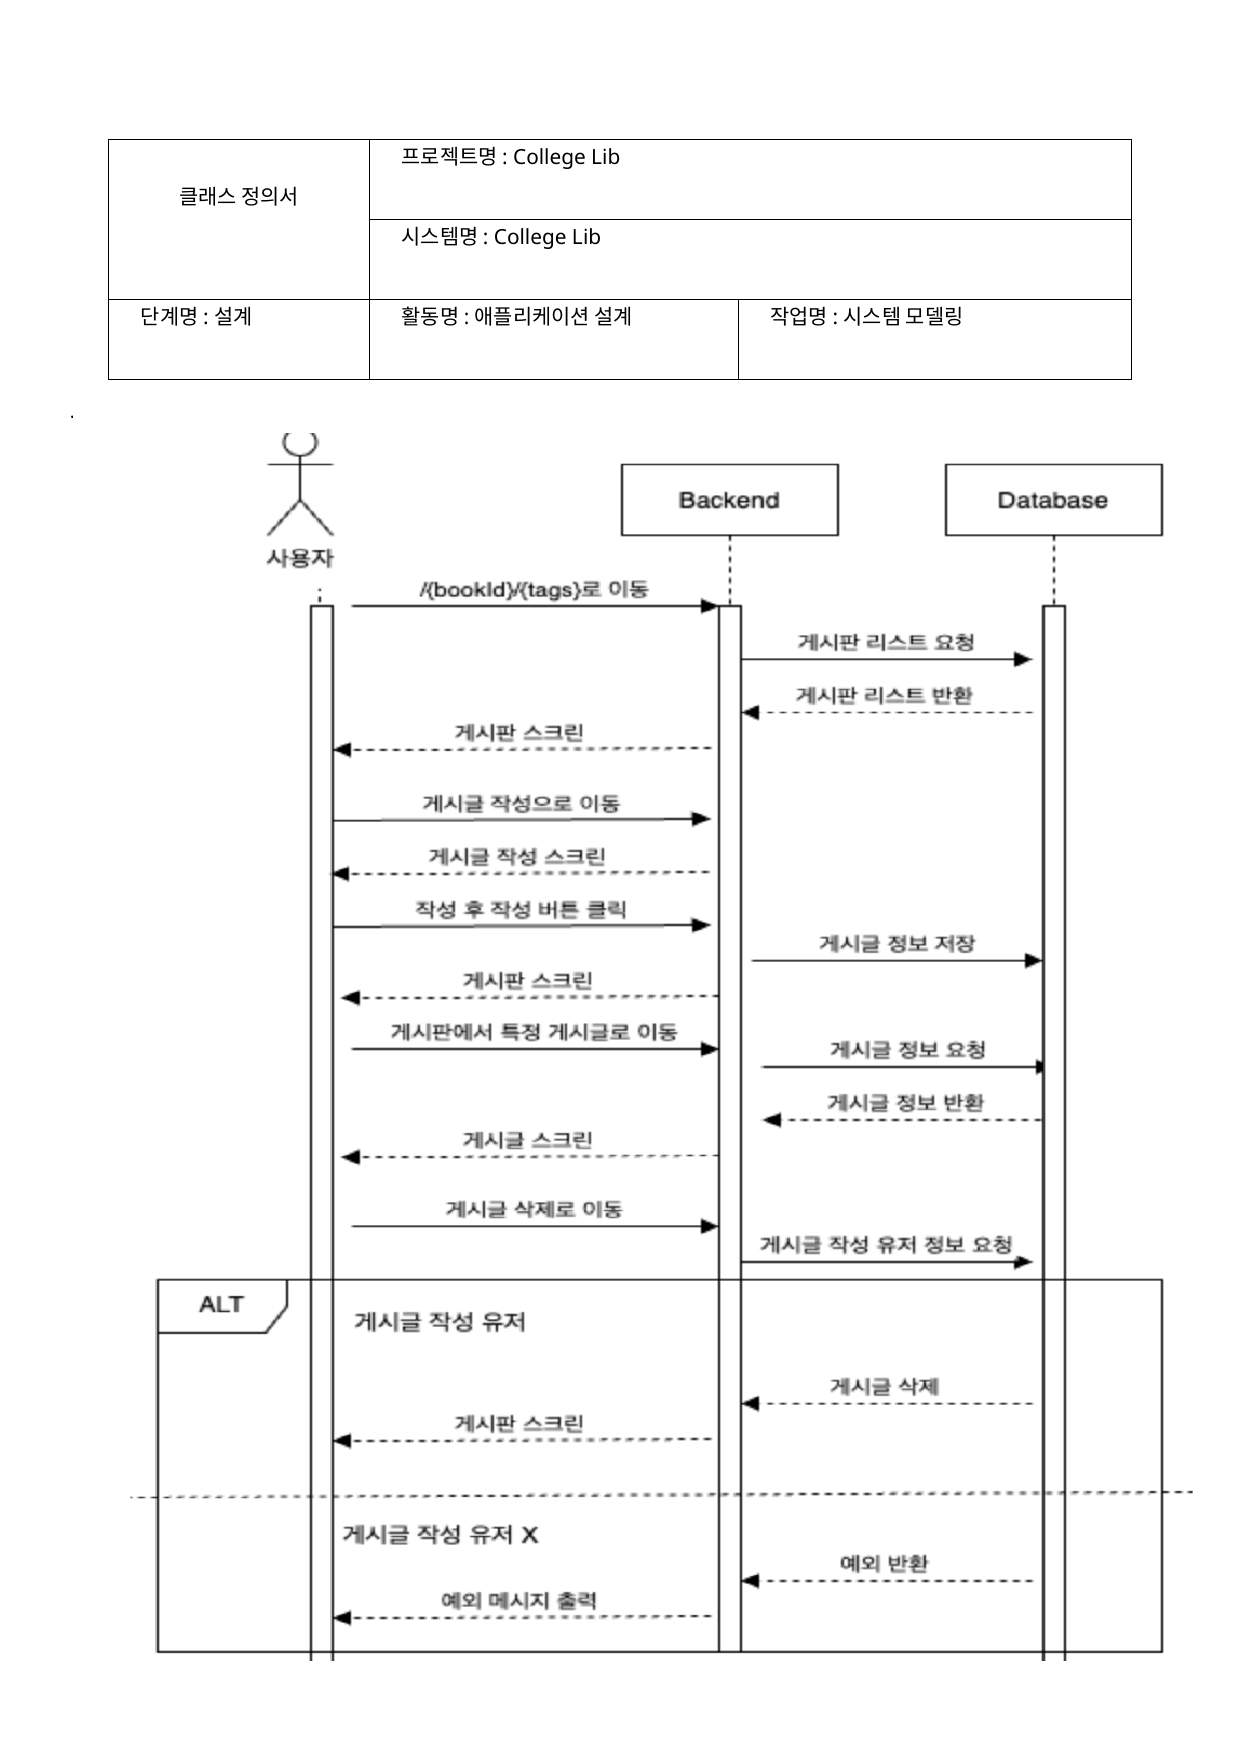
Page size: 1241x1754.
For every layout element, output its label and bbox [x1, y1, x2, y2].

picture [130, 433, 1193, 1661]
